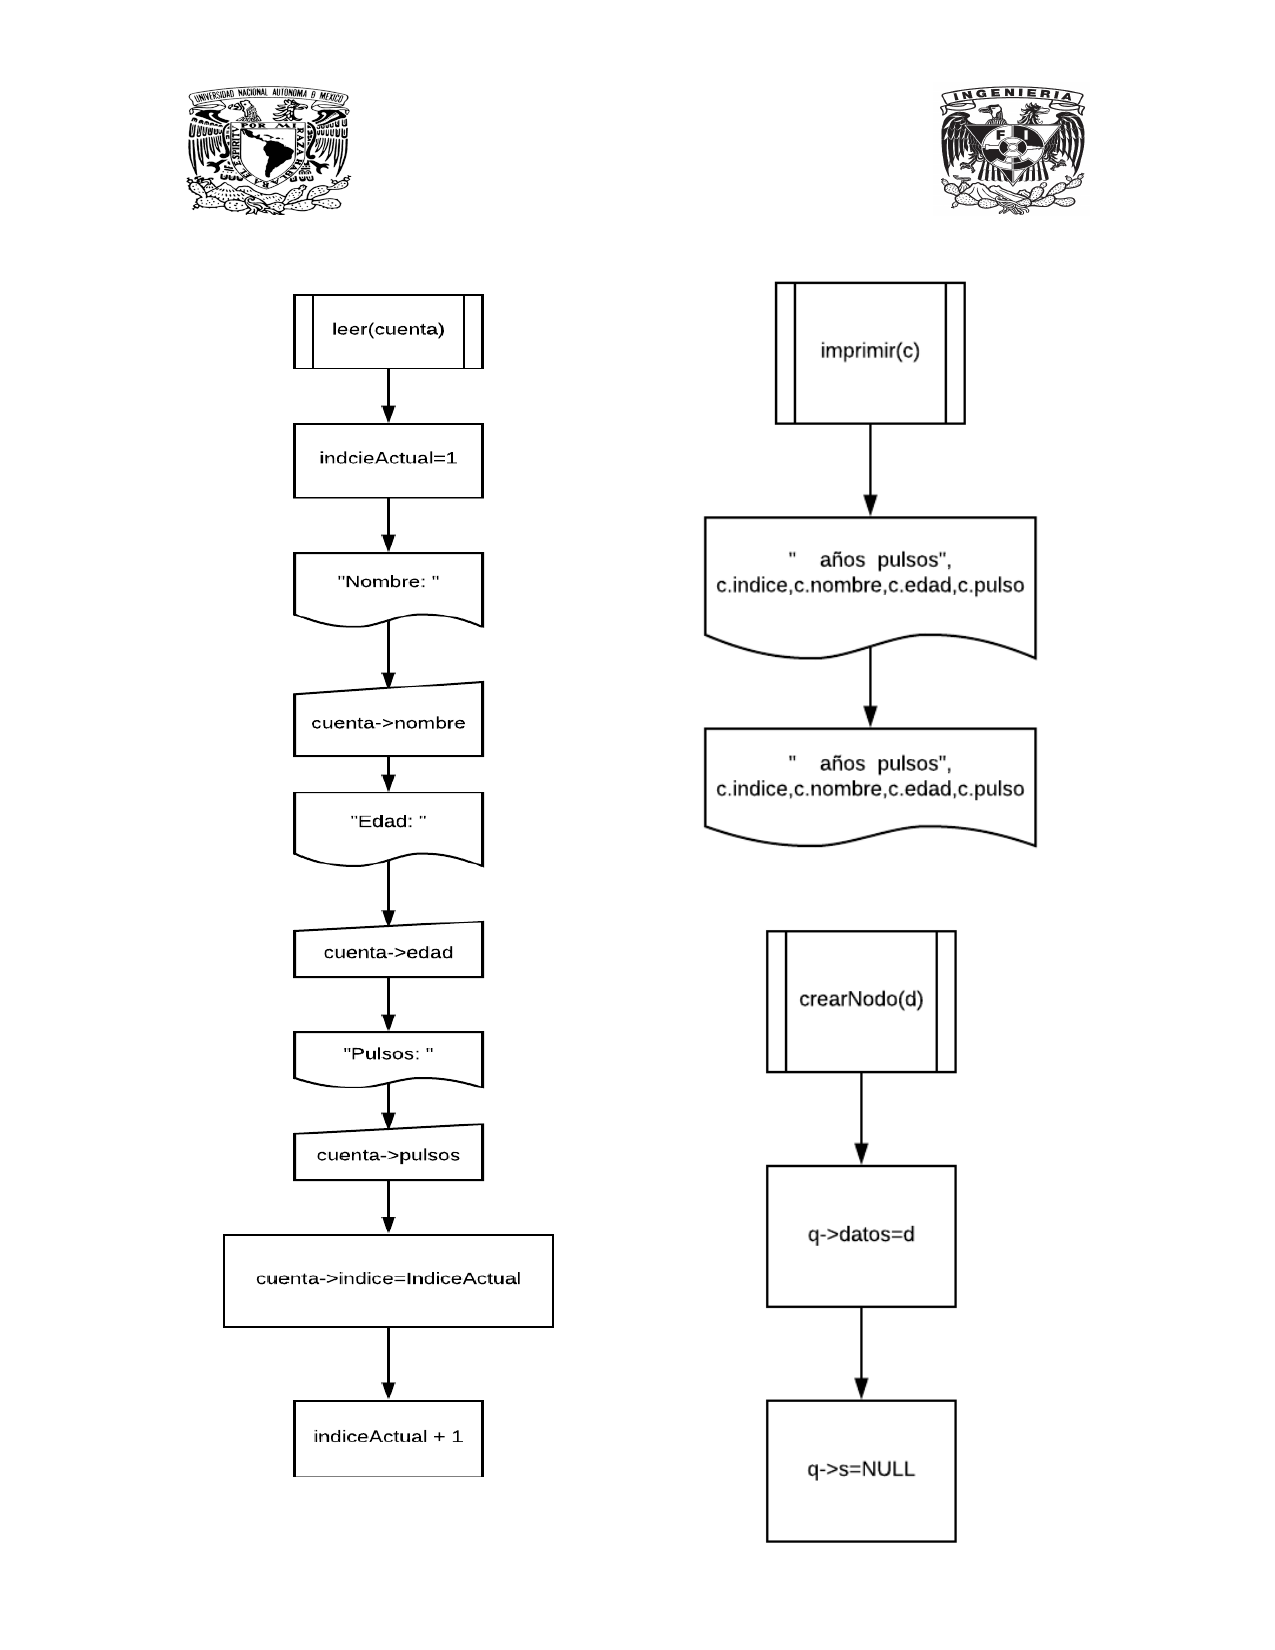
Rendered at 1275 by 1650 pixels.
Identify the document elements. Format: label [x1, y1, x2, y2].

picture [933, 82, 1091, 216]
picture [177, 73, 596, 1477]
picture [663, 229, 1078, 1598]
